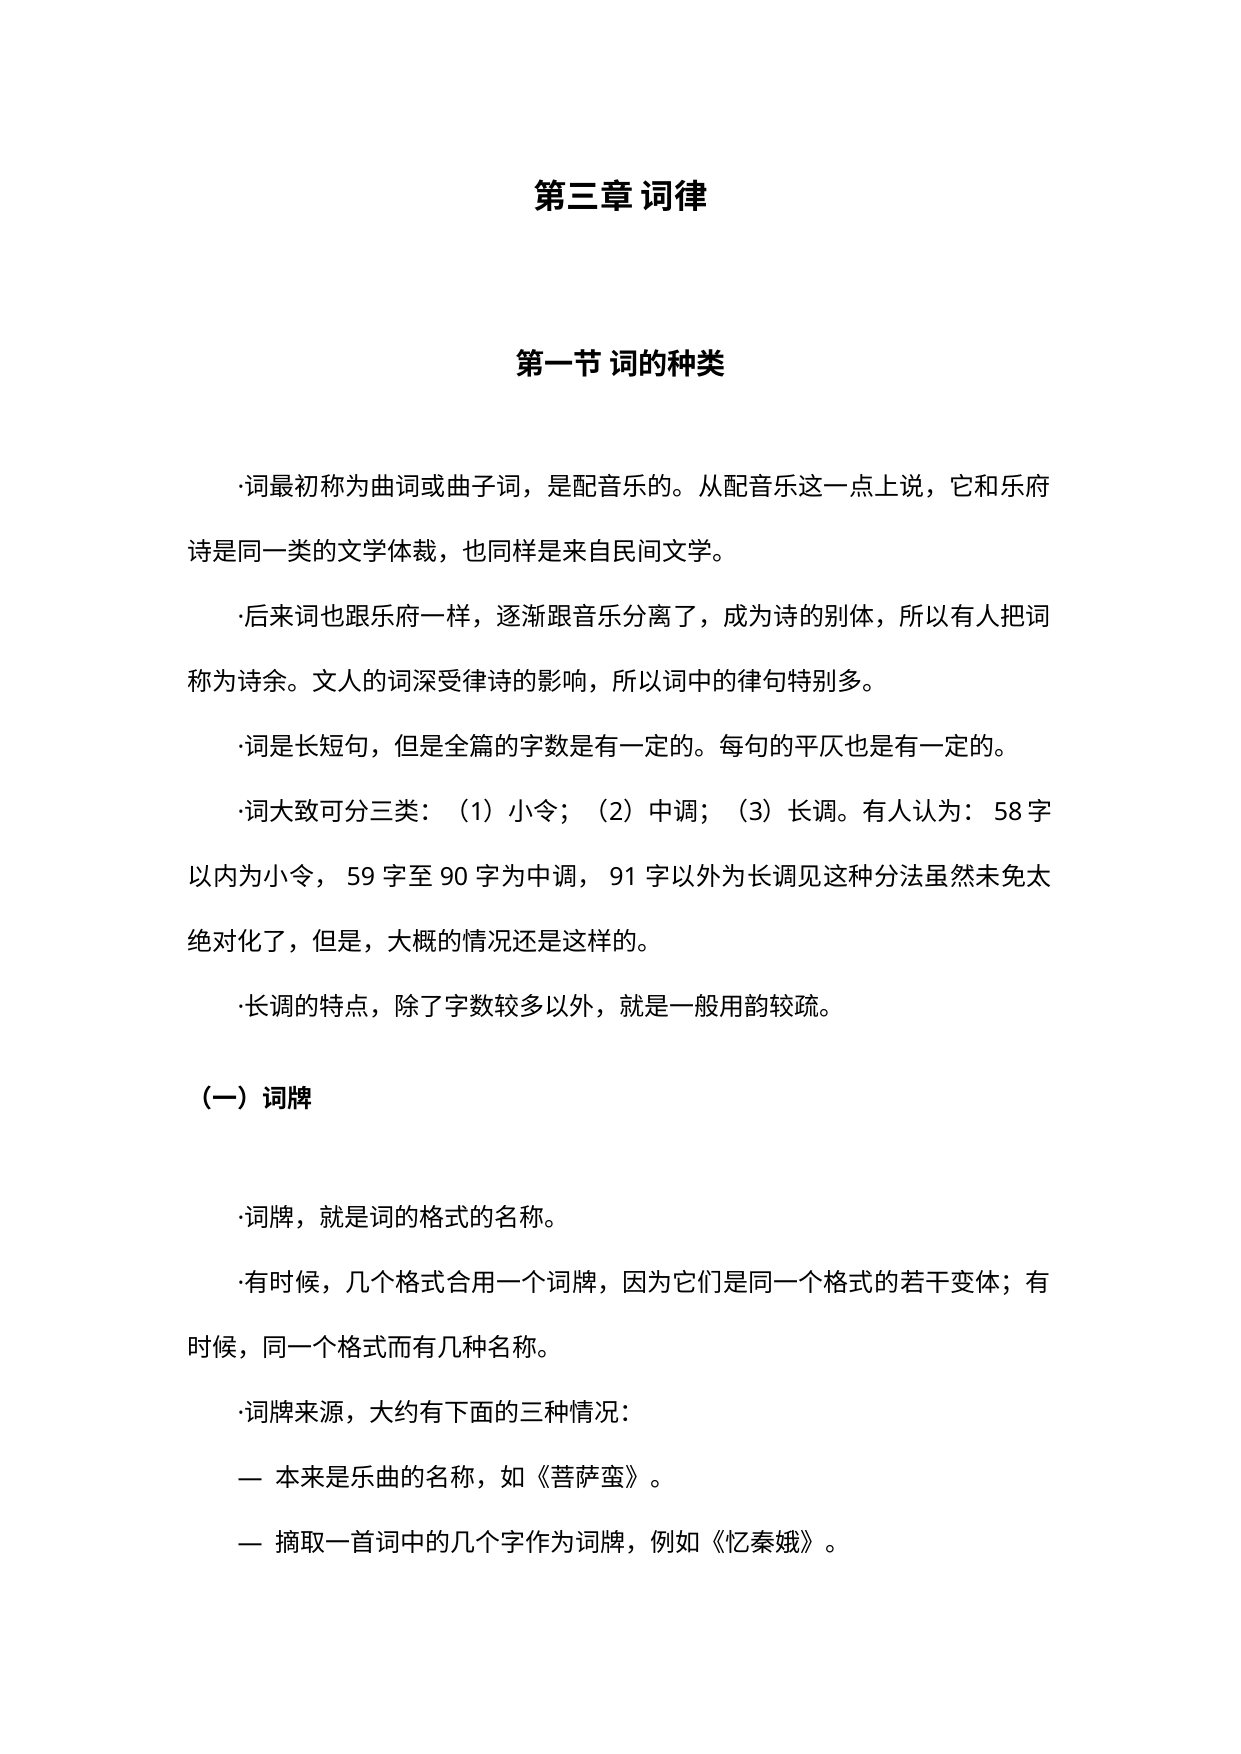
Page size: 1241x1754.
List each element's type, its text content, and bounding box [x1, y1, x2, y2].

subtitle 第一节 词的种类 [187, 329, 1053, 394]
list 本来是乐曲的名称，如《菩萨蛮》。 [237, 1443, 1053, 1508]
subtitle （一）词牌 [187, 1064, 1053, 1129]
text ·词牌来源，大约有下面的三种情况： [187, 1378, 1053, 1443]
text ·有时候，几个格式合用一个词牌，因为它们是同一个格式的若干变体；有时候，同一个格式而有几种名称。 [187, 1248, 1053, 1378]
subtitle 第三章 词律 [187, 162, 1053, 227]
text ·长调的特点，除了字数较多以外，就是一般用韵较疏。 [187, 972, 1053, 1037]
list 摘取一首词中的几个字作为词牌，例如《忆秦娥》。 [237, 1508, 1053, 1573]
text ·词是长短句，但是全篇的字数是有一定的。每句的平仄也是有一定的。 [187, 712, 1053, 777]
text ·词牌，就是词的格式的名称。 [187, 1183, 1053, 1248]
text ·词最初称为曲词或曲子词，是配音乐的。从配音乐这一点上说，它和乐府诗是同一类的文学体裁，也同样是来自民间文学。 [187, 452, 1053, 582]
text ·词大致可分三类：（1）小令；（2）中调；（3）长调。有人认为： 58字以内为小令， 59 字至 90 字为中调， 91 字以外为长调见这种分法虽然未免太绝对化了，但是，大概的情况还是这样的。 [187, 777, 1053, 972]
text ·后来词也跟乐府一样，逐渐跟音乐分离了，成为诗的别体，所以有人把词称为诗余。文人的词深受律诗的影响，所以词中的律句特别多。 [187, 582, 1053, 712]
